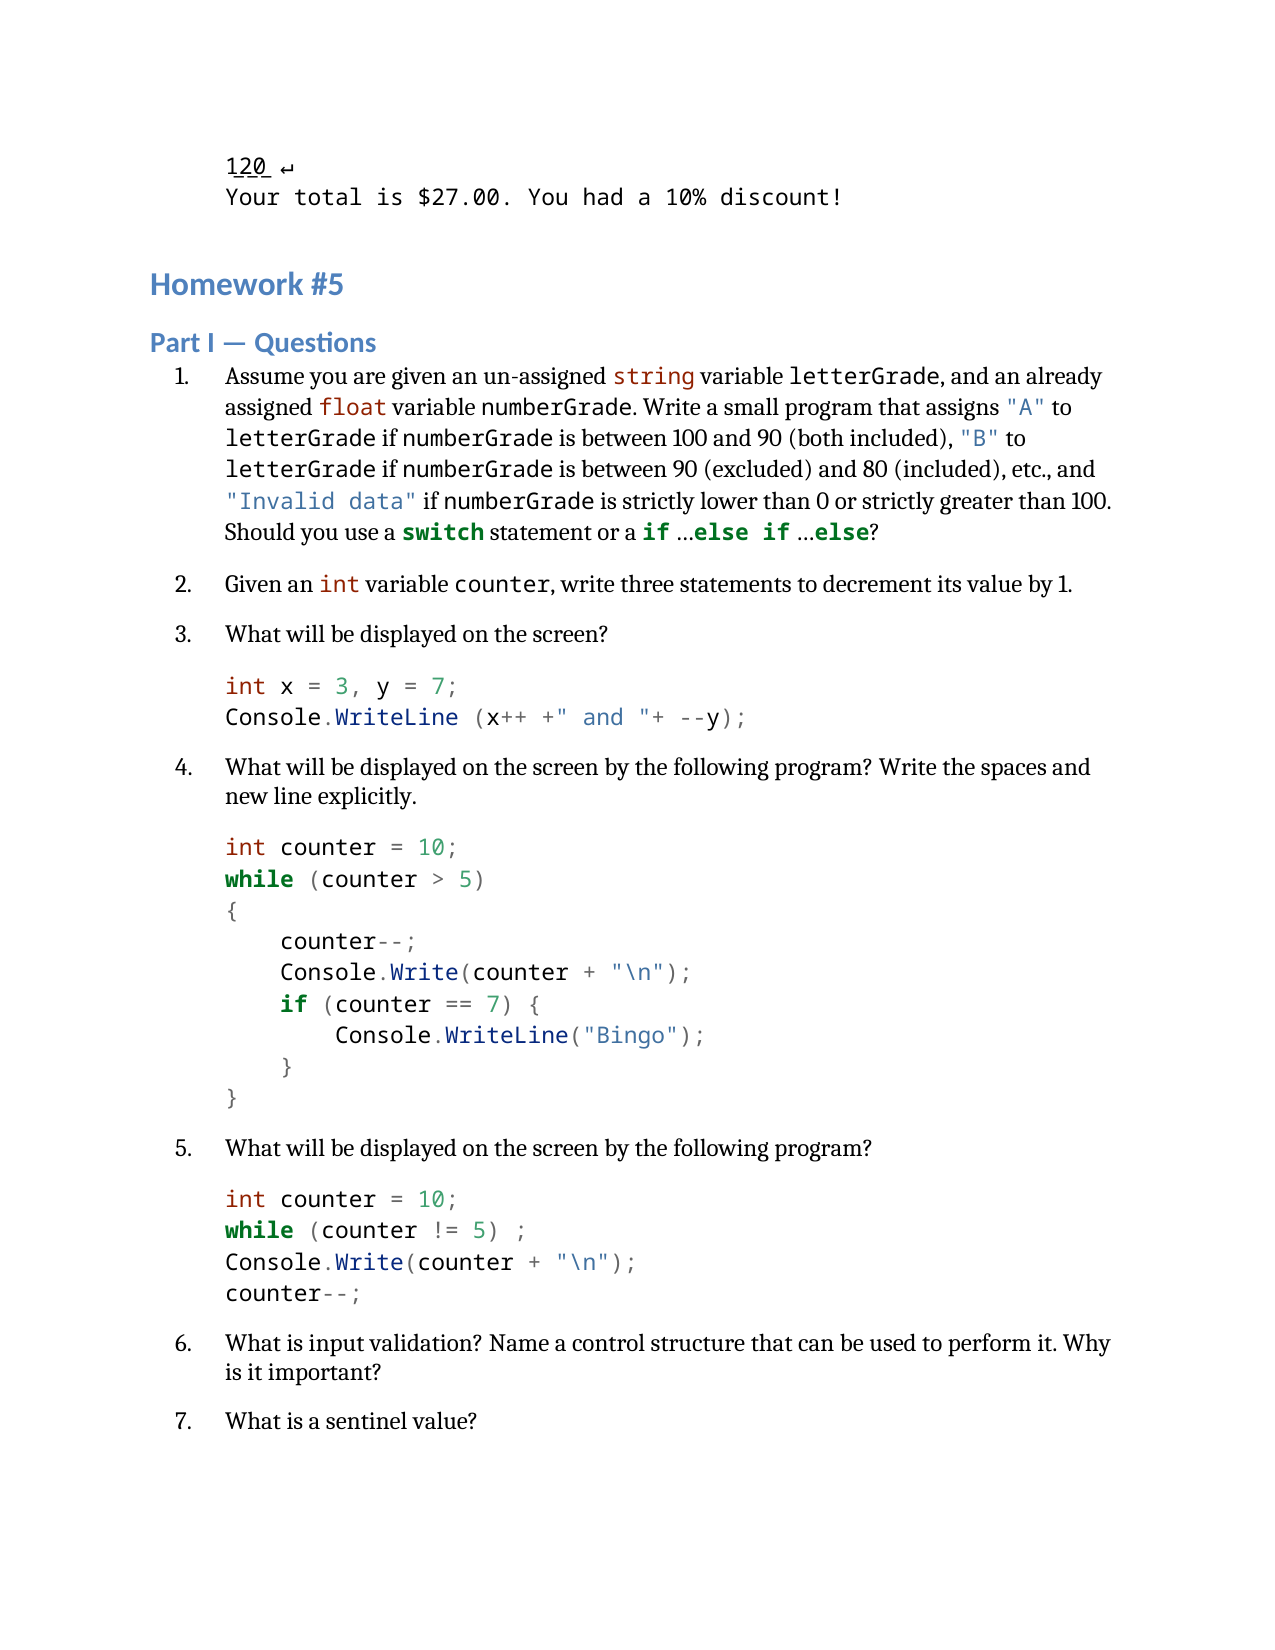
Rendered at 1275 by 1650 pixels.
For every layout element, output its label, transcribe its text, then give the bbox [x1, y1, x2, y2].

list What is a sentinel value? [175, 1407, 1125, 1436]
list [175, 150, 1125, 212]
list What will be displayed on the screen? [175, 620, 1125, 649]
list int counter = 10; while (counter > 5) { counter--; Console.Write(counter + "\n"); if (counter == 7) { Console.WriteLine("Bingo"); } } [175, 831, 1125, 1113]
list int counter = 10; while (counter != 5) ; Console.Write(counter + "\n"); counter--; [175, 1183, 1125, 1308]
list Given an int variable counter, write three statements to decrement its value by 1. [175, 568, 1125, 599]
list What is input validation? Name a control structure that can be used to perform it. Why is it important? [175, 1329, 1125, 1386]
list Assume you are given an un-assigned string variable letterGrade, and an already assigned float variable numberGrade. Write a small program that assigns "A" to letterGrade if numberGrade is between 100 and 90 (both included), "B" to letterGrade if numberGrade is between 90 (excluded) and 80 (included), etc., and "Invalid data" if numberGrade is strictly lower than 0 or strictly greater than 100. Should you use a switch statement or a if …else if …else? [175, 360, 1125, 547]
subtitle Part I — Questions [150, 324, 1125, 360]
list What will be displayed on the screen by the following program? [175, 1133, 1125, 1162]
list What will be displayed on the screen by the following program? Write the spaces and new line explicitly. [175, 753, 1125, 811]
list int x = 3, y = 7; Console.WriteLine (x++ +" and "+ --y); [175, 670, 1125, 732]
subtitle Homework #5 [150, 262, 1125, 303]
